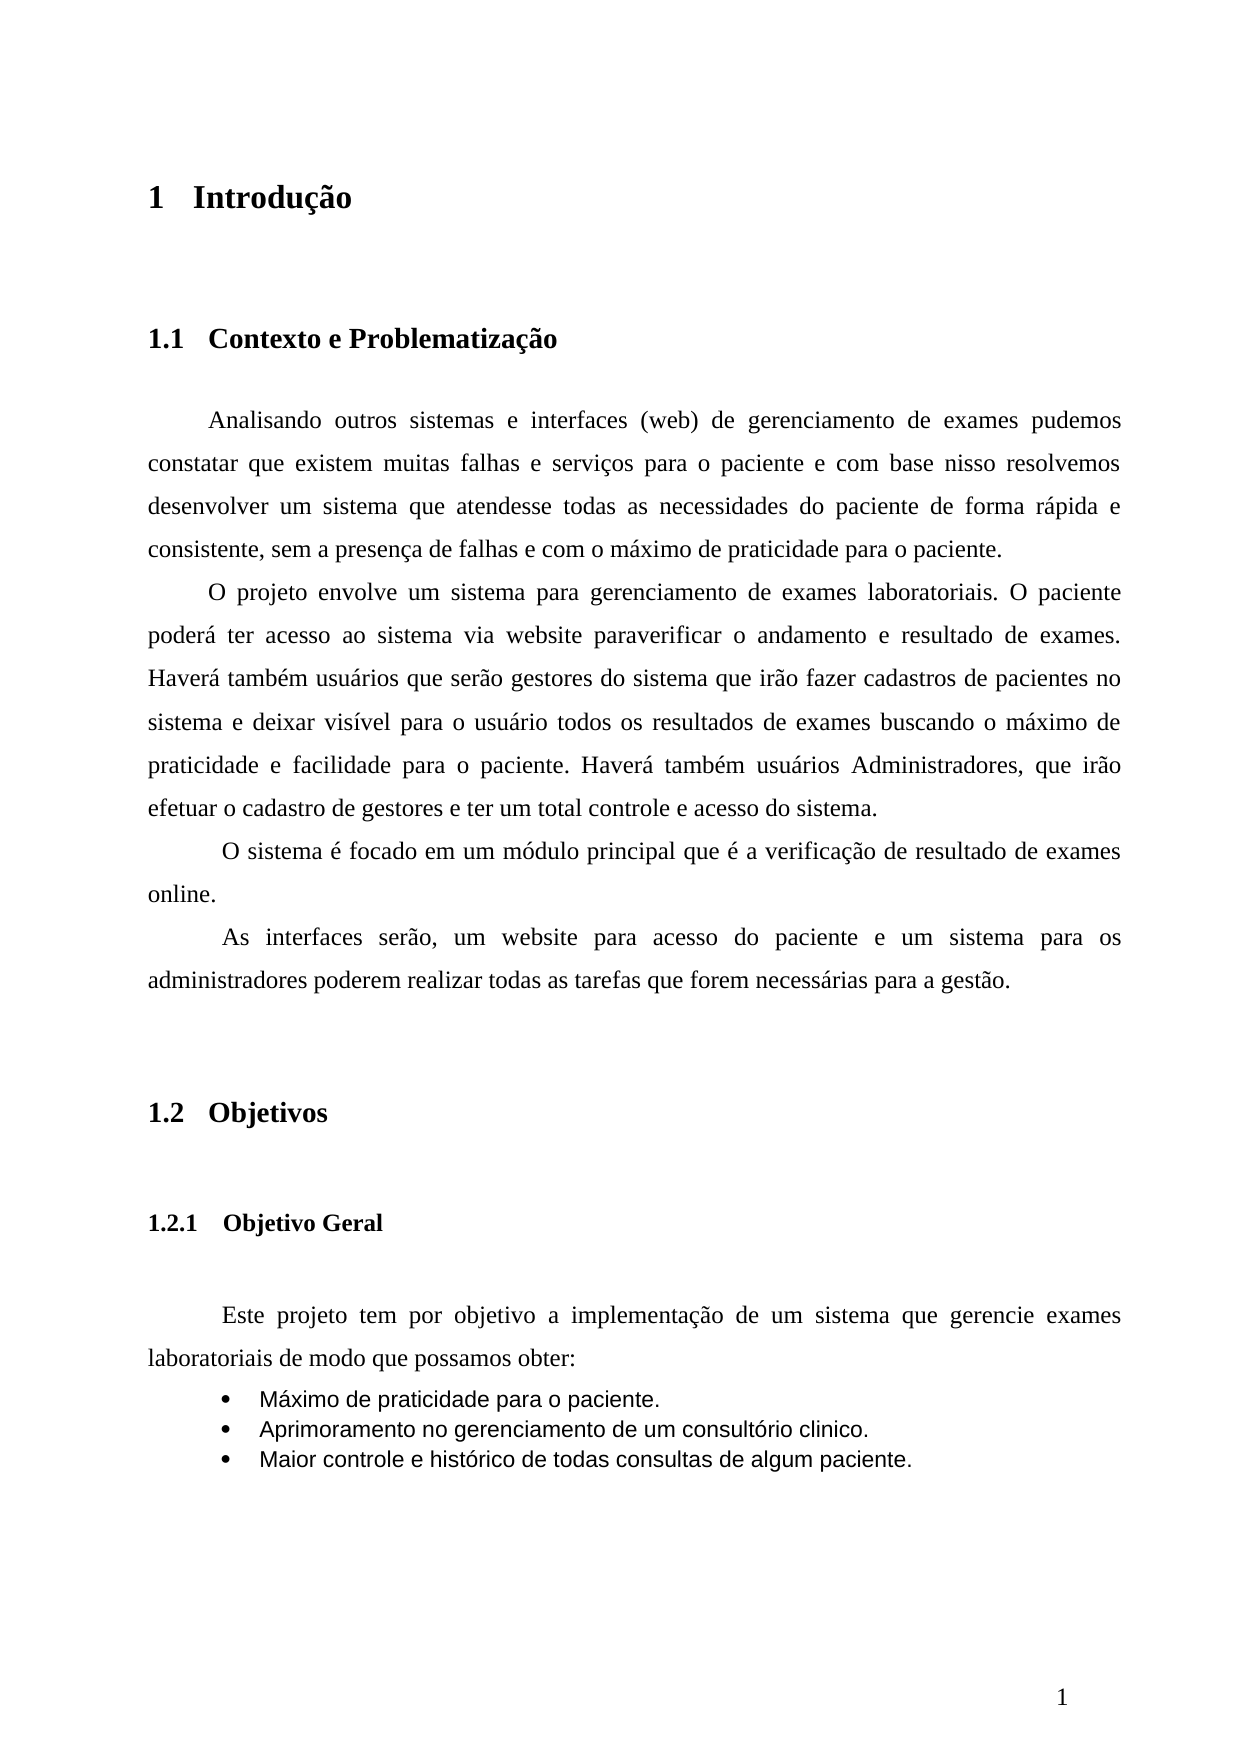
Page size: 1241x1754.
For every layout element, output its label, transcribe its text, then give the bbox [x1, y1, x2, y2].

text Analisando outros sistemas e interfaces (web) de gerenciamento de exames pudemos constatar que existem muitas falhas e serviços para o paciente e com base nisso resolvemos desenvolver um sistema que atendesse todas as necessidades do paciente de forma rápida e consistente, sem a presença de falhas e com o máximo de praticidade para o paciente. [148, 405, 1122, 563]
subtitle Objetivos [148, 1095, 1122, 1128]
subtitle Introdução [148, 177, 1122, 216]
text O projeto envolve um sistema para gerenciamento de exames laboratoriais. O paciente poderá ter acesso ao sistema via website paraverificar o andamento e resultado de exames. Haverá também usuários que serão gestores do sistema que irão fazer cadastros de pacientes no sistema e deixar visível para o usuário todos os resultados de exames buscando o máximo de praticidade e facilidade para o paciente. Haverá também usuários Administradores, que irão efetuar o cadastro de gestores e ter um total controle e acesso do sistema. [148, 577, 1122, 822]
subtitle Contexto e Problematização [148, 321, 1122, 355]
text O sistema é focado em um módulo principal que é a verificação de resultado de exames online. [148, 836, 1122, 908]
text Este projeto tem por objetivo a implementação de um sistema que gerencie exames laboratoriais de modo que possamos obter: [148, 1300, 1122, 1372]
text As interfaces serão, um website para acesso do paciente e um sistema para os administradores poderem realizar todas as tarefas que forem necessárias para a gestão. [148, 922, 1122, 994]
text Aprimoramento no gerenciamento de um consultório clinico. [222, 1416, 1122, 1442]
text Maior controle e histórico de todas consultas de algum paciente. [222, 1446, 1122, 1473]
text Máximo de praticidade para o paciente. [222, 1386, 1122, 1412]
subtitle Objetivo Geral [148, 1208, 1122, 1237]
